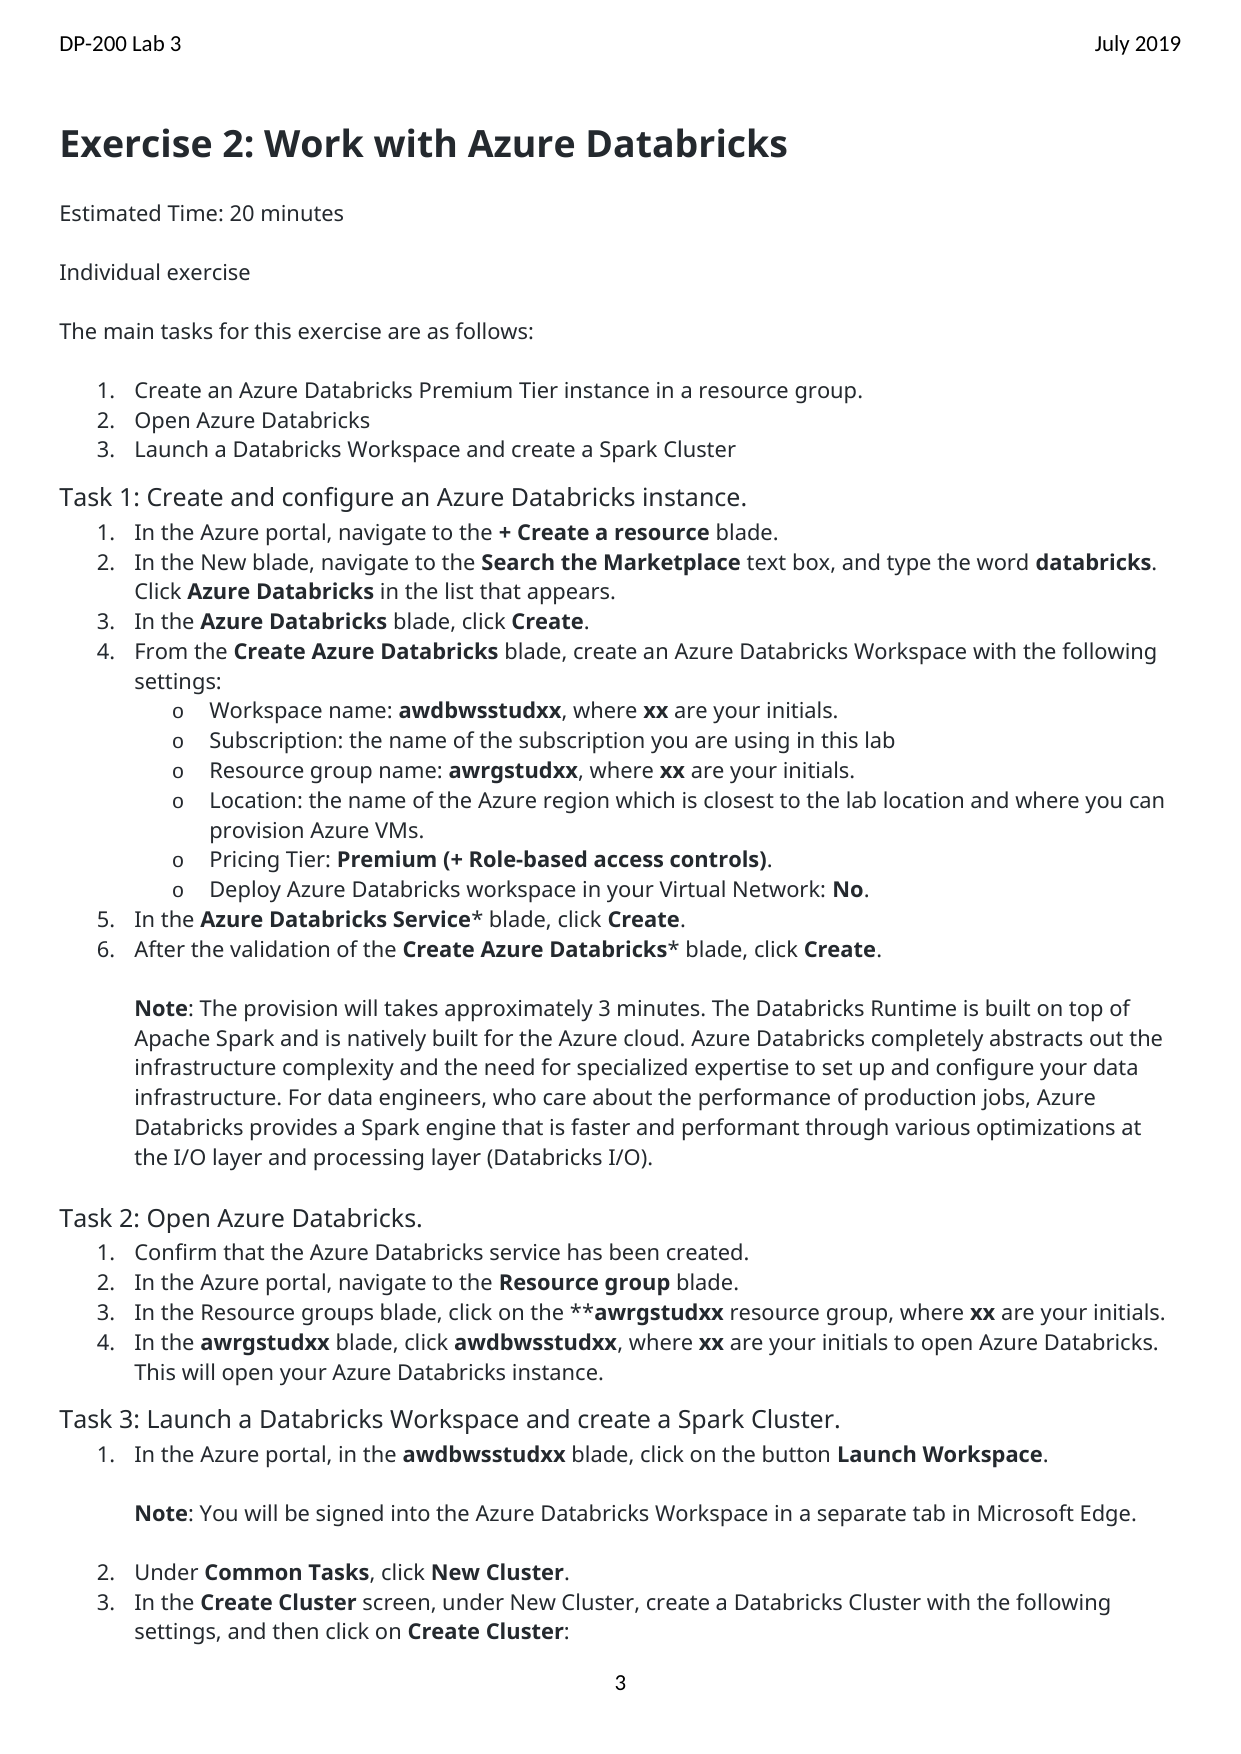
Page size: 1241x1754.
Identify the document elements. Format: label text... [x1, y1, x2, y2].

list Launch a Databricks Workspace and create a Spark Cluster [97, 434, 1181, 464]
subtitle Task 2: Open Azure Databricks. [59, 1201, 1181, 1235]
list In the Create Cluster screen, under New Cluster, create a Databricks Cluster with the following settings, and then click on Create Cluster: [97, 1586, 1181, 1646]
list From the Create Azure Databricks blade, create an Azure Databricks Workspace with the following settings: [97, 636, 1181, 695]
subtitle Exercise 2: Work with Azure Databricks [59, 118, 1181, 169]
list In the Azure Databricks Service* blade, click Create. [97, 904, 1181, 934]
subtitle Task 3: Launch a Databricks Workspace and create a Spark Cluster. [59, 1402, 1181, 1436]
list Deploy Azure Databricks workspace in your Virtual Network: No. [172, 874, 1181, 904]
list Open Azure Databricks [97, 405, 1181, 434]
list Create an Azure Databricks Premium Tier instance in a resource group. [97, 375, 1181, 405]
text Estimated Time: 20 minutes [59, 198, 1181, 228]
list In the New blade, navigate to the Search the Marketplace text box, and type the word databricks. Click Azure Databricks in the list that appears. [97, 546, 1181, 606]
text Individual exercise [59, 257, 1181, 287]
list Subscription: the name of the subscription you are using in this lab [172, 725, 1181, 755]
list Confirm that the Azure Databricks service has been created. [97, 1237, 1181, 1267]
subtitle Task 1: Create and configure an Azure Databricks instance. [59, 480, 1181, 514]
list In the Resource groups blade, click on the **awrgstudxx resource group, where xx are your initials. [97, 1297, 1181, 1327]
text Note: You will be signed into the Azure Databricks Workspace in a separate tab in Microsoft Edge. [134, 1498, 1181, 1527]
list In the awrgstudxx blade, click awdbwsstudxx, where xx are your initials to open Azure Databricks. This will open your Azure Databricks instance. [97, 1327, 1181, 1386]
text Note: The provision will takes approximately 3 minutes. The Databricks Runtime is built on top of Apache Spark and is natively built for the Azure cloud. Azure Databricks completely abstracts out the infrastructure complexity and the need for specialized expertise to set up and configure your data infrastructure. For data engineers, who care about the performance of production jobs, Azure Databricks provides a Spark engine that is faster and performant through various optimizations at the I/O layer and processing layer (Databricks I/O). [134, 993, 1181, 1171]
list In the Azure portal, navigate to the + Create a resource blade. [97, 517, 1181, 546]
text The main tasks for this exercise are as follows: [59, 316, 1181, 346]
list After the validation of the Create Azure Databricks* blade, click Create. [97, 934, 1181, 963]
list In the Azure Databricks blade, click Create. [97, 606, 1181, 636]
list In the Azure portal, navigate to the Resource group blade. [97, 1267, 1181, 1297]
list Resource group name: awrgstudxx, where xx are your initials. [172, 755, 1181, 785]
list Under Common Tasks, click New Cluster. [97, 1557, 1181, 1586]
list Location: the name of the Azure region which is closest to the lab location and where you can provision Azure VMs. [172, 785, 1181, 844]
list In the Azure portal, in the awdbwsstudxx blade, click on the button Launch Workspace. [97, 1439, 1181, 1468]
list Pricing Tier: Premium (+ Role-based access controls). [172, 844, 1181, 874]
list Workspace name: awdbwsstudxx, where xx are your initials. [172, 695, 1181, 725]
